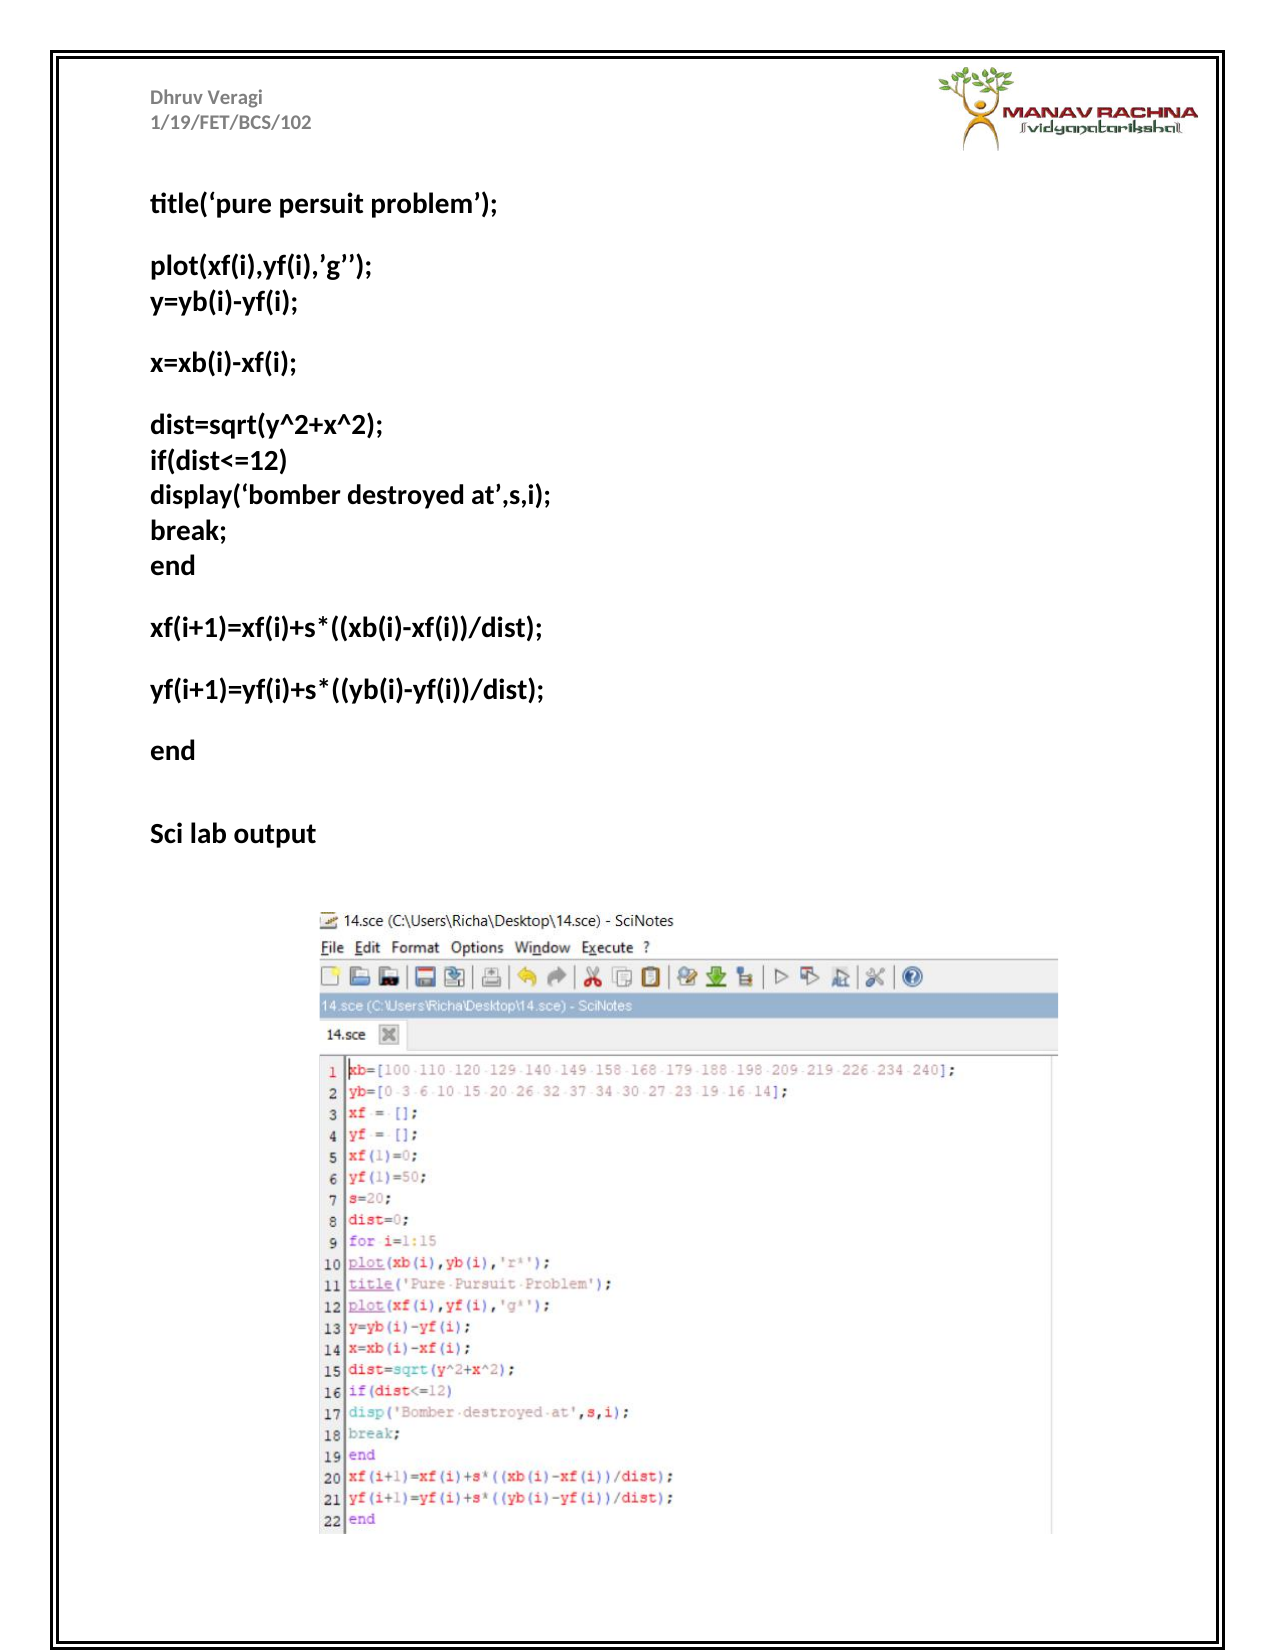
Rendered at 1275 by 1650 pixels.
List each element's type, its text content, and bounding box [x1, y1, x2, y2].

text xf(i+1)=xf(i)+s*((xb(i)-xf(i))/dist); [150, 609, 1125, 644]
text Sci lab output [150, 815, 1125, 850]
text break; [150, 512, 1125, 547]
text plot(xf(i),yf(i),’g’’); [150, 247, 1125, 283]
text end [150, 547, 1125, 583]
text x=xb(i)-xf(i); [150, 344, 1125, 380]
text end [150, 732, 1125, 768]
text y=yb(i)-yf(i); [150, 283, 1125, 318]
text display(‘bomber destroyed at’,s,i); [150, 477, 1125, 512]
text dist=sqrt(y^2+x^2); [150, 406, 1125, 442]
picture [938, 67, 1199, 151]
picture [319, 912, 1059, 1534]
text yf(i+1)=yf(i)+s*((yb(i)-yf(i))/dist); [150, 671, 1125, 707]
text if(dist<=12) [150, 442, 1125, 477]
text title(‘pure persuit problem’); [150, 186, 1125, 221]
